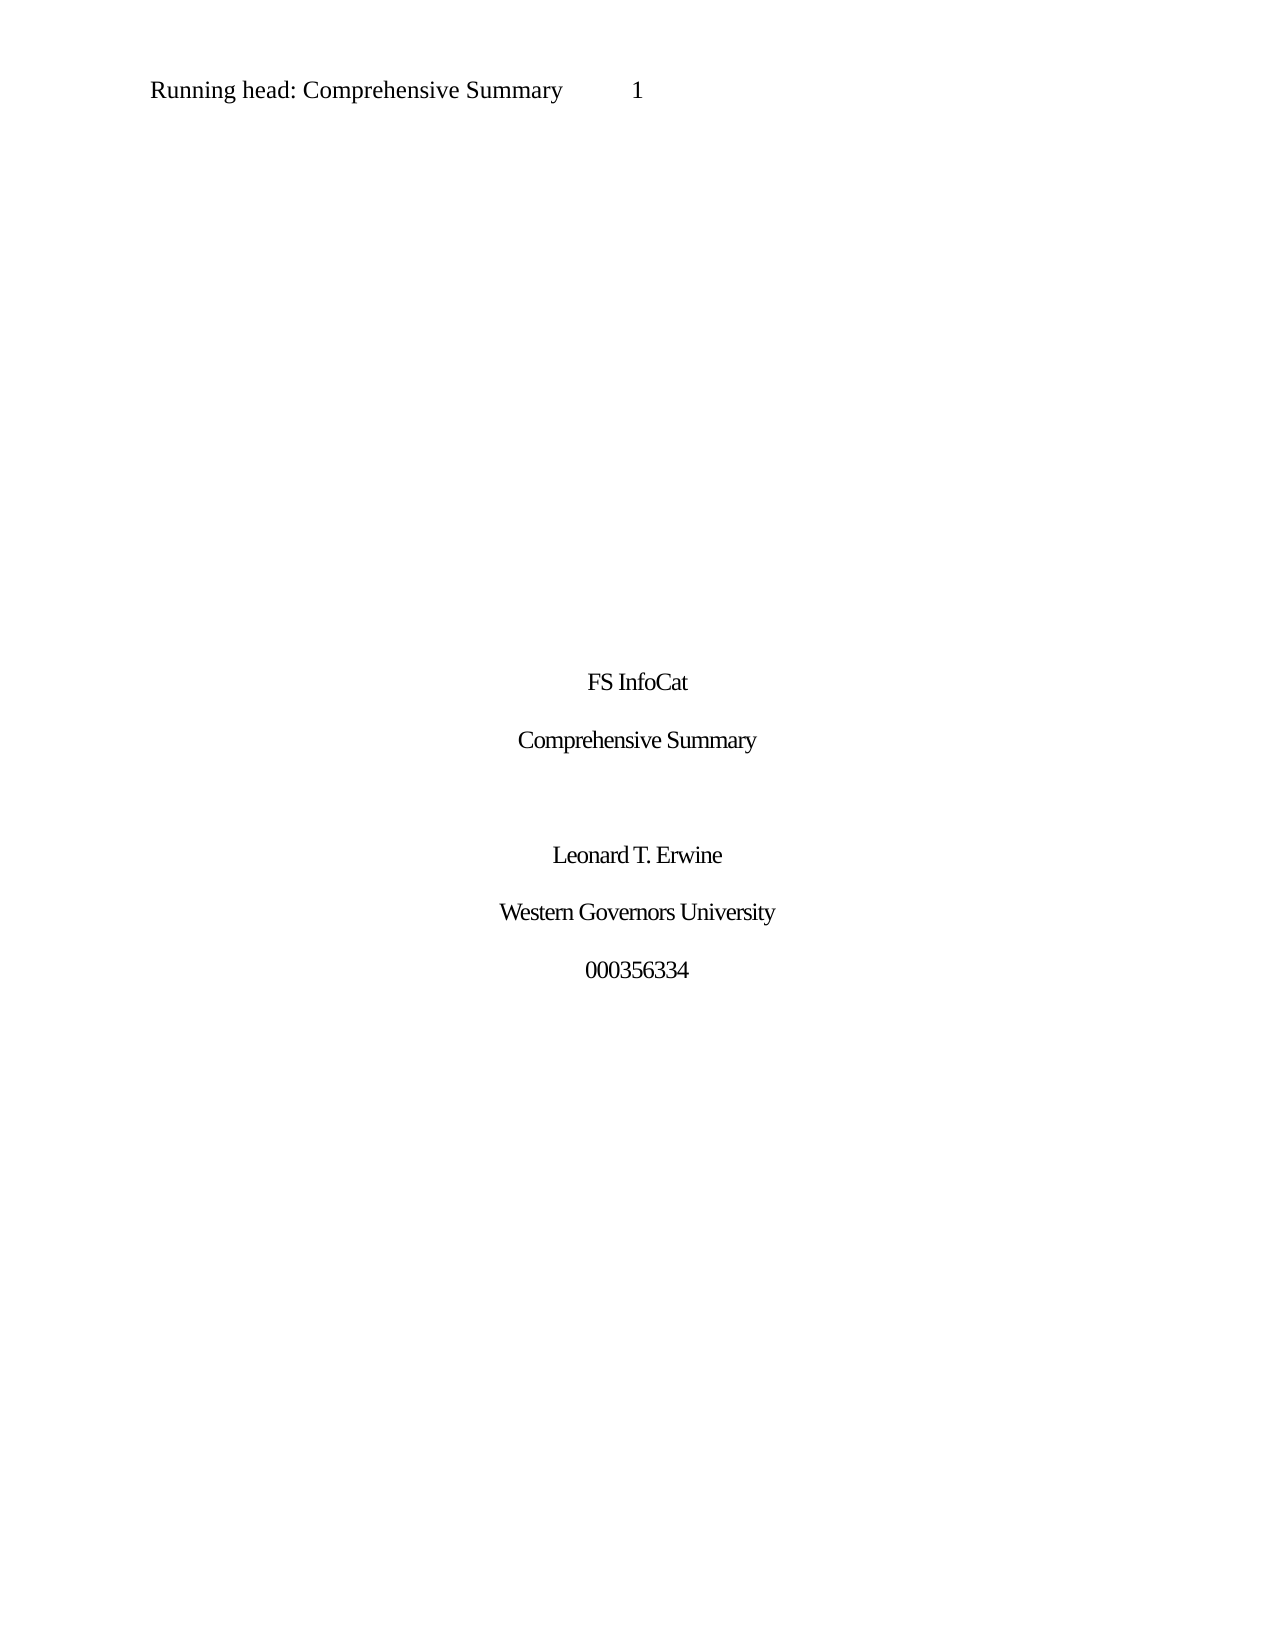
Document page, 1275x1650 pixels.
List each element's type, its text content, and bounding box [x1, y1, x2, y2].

title 000356334 [150, 955, 1125, 984]
